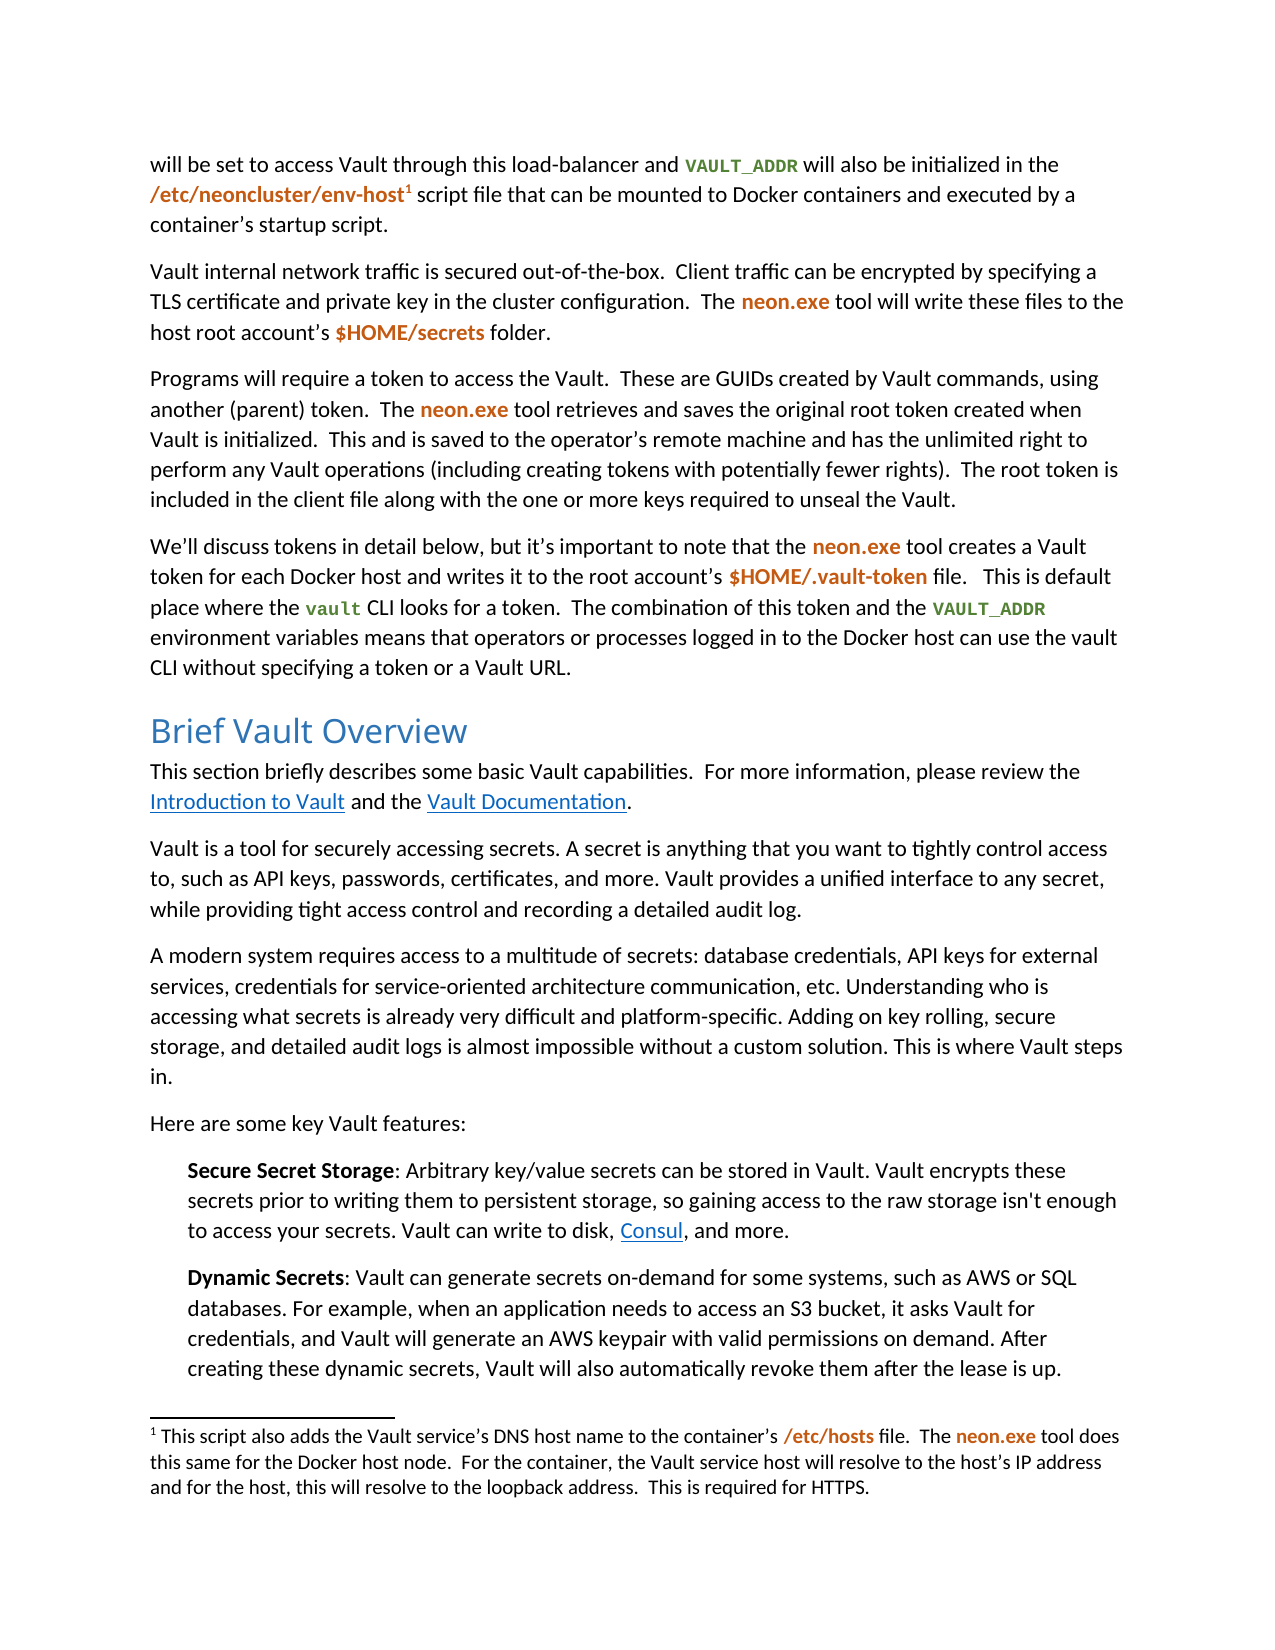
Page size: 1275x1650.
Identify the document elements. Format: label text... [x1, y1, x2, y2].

text Dynamic Secrets: Vault can generate secrets on-demand for some systems, such as AWS or SQL databases. For example, when an application needs to access an S3 bucket, it asks Vault for credentials, and Vault will generate an AWS keypair with valid permissions on demand. After creating these dynamic secrets, Vault will also automatically revoke them after the lease is up. [187, 1263, 1125, 1382]
text Here are some key Vault features: [150, 1109, 1125, 1137]
text Vault internal network traffic is secured out-of-the-box. Client traffic can be encrypted by specifying a TLS certificate and private key in the cluster configuration. The neon.exe tool will write these files to the host root account’s $HOME/secrets folder. [150, 257, 1125, 346]
subtitle Brief Vault Overview [150, 708, 1125, 754]
text Vault is a tool for securely accessing secrets. A secret is anything that you want to tightly control access to, such as API keys, passwords, certificates, and more. Vault provides a unified interface to any secret, while providing tight access control and recording a detailed audit log. [150, 834, 1125, 923]
text A modern system requires access to a multitude of secrets: database credentials, API keys for external services, credentials for service-oriented architecture communication, etc. Understanding who is accessing what secrets is already very difficult and platform-specific. Adding on key rolling, secure storage, and detailed audit logs is almost impossible without a custom solution. This is where Vault steps in. [150, 942, 1125, 1091]
text Programs will require a token to access the Vault. These are GUIDs created by Vault commands, using another (parent) token. The neon.exe tool retrieves and saves the original root token created when Vault is initialized. This and is saved to the operator’s remote machine and has the unlimited right to perform any Vault operations (including creating tokens with potentially fewer rights). The root token is included in the client file along with the one or more keys required to unseal the Vault. [150, 364, 1125, 513]
text We’ll discuss tokens in detail below, but it’s important to note that the neon.exe tool creates a Vault token for each Docker host and writes it to the root account’s $HOME/.vault-token file. This is default place where the vault CLI looks for a token. The combination of this token and the VAULT_ADDR environment variables means that operators or processes logged in to the Docker host can use the vault CLI without specifying a token or a Vault URL. [150, 532, 1125, 681]
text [150, 150, 1125, 238]
text Secure Secret Storage: Arbitrary key/value secrets can be stored in Vault. Vault encrypts these secrets prior to writing them to persistent storage, so gaining access to the raw storage isn't enough to access your secrets. Vault can write to disk, Consul, and more. [187, 1156, 1125, 1245]
text This section briefly describes some basic Vault capabilities. For more information, please review the Introduction to Vault and the Vault Documentation. [150, 757, 1125, 816]
